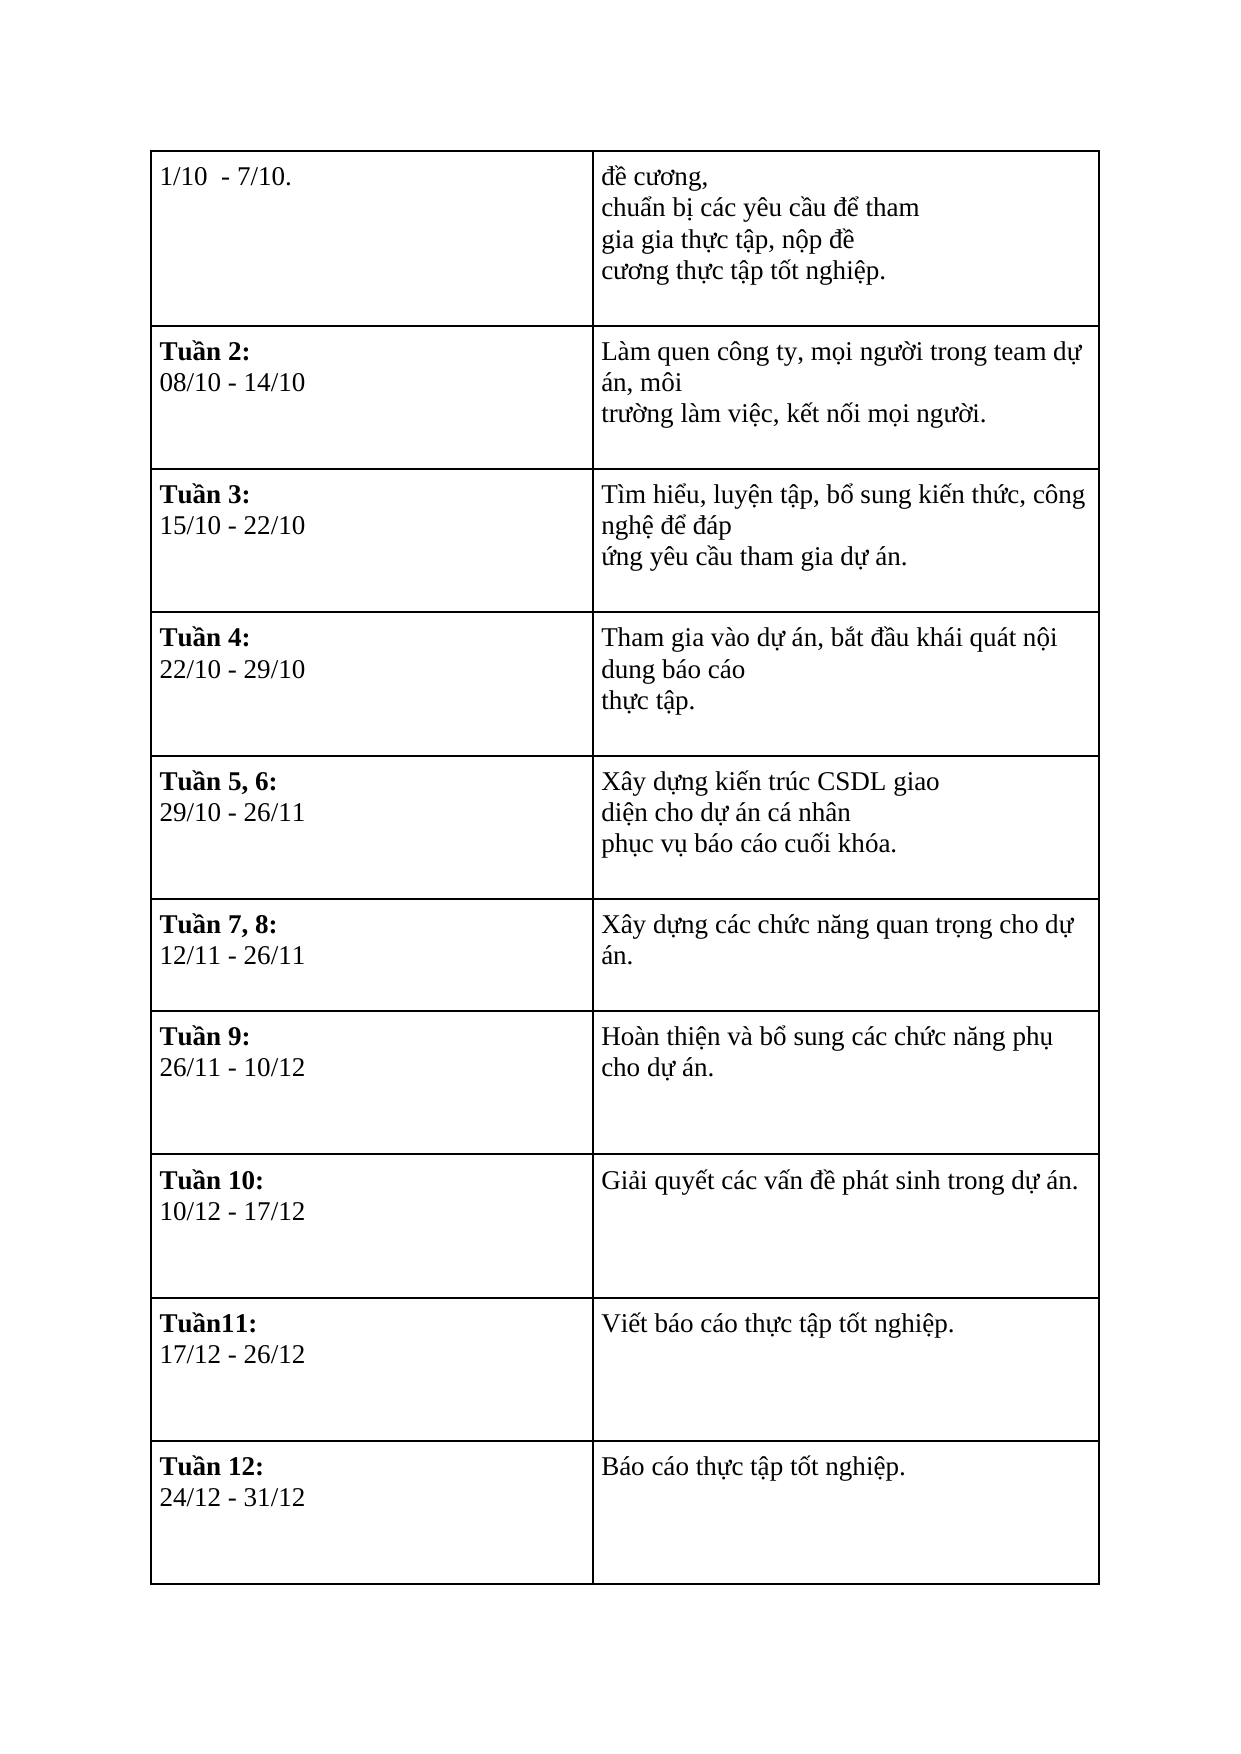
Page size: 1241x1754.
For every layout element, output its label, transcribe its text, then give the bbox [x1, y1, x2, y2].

table_cell Báo cáo thực tập tốt nghiệp. [594, 1442, 1098, 1583]
table_cell Tuần 10: 10/12 - 17/12 [152, 1155, 592, 1297]
table_cell Tuần 9: 26/11 - 10/12 [152, 1012, 592, 1153]
table_cell Làm quen công ty, mọi người trong team dự án, môi trường làm việc, kết nối mọi người. [594, 327, 1098, 468]
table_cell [152, 152, 592, 324]
table_cell Tuần 4: 22/10 - 29/10 [152, 613, 592, 754]
table_cell Hoàn thiện và bổ sung các chức năng phụ cho dự án. [594, 1012, 1098, 1153]
table_cell Tuần 7, 8: 12/11 - 26/11 [152, 900, 592, 1010]
table_cell Tuần11: 17/12 - 26/12 [152, 1299, 592, 1440]
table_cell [594, 152, 1098, 324]
table_cell Xây dựng các chức năng quan trọng cho dự án. [594, 900, 1098, 1010]
table_cell Giải quyết các vấn đề phát sinh trong dự án. [594, 1155, 1098, 1297]
table_cell Tìm hiểu, luyện tập, bổ sung kiến thức, công nghệ để đáp ứng yêu cầu tham gia dự án. [594, 470, 1098, 611]
table_cell Tuần 12: 24/12 - 31/12 [152, 1442, 592, 1583]
table_cell Tham gia vào dự án, bắt đầu khái quát nội dung báo cáo thực tập. [594, 613, 1098, 754]
table_cell Tuần 2: 08/10 - 14/10 [152, 327, 592, 468]
table_cell Xây dựng kiến trúc CSDL giao diện cho dự án cá nhân phục vụ báo cáo cuối khóa. [594, 757, 1098, 898]
table_cell Tuần 3: 15/10 - 22/10 [152, 470, 592, 611]
table_cell Tuần 5, 6: 29/10 - 26/11 [152, 757, 592, 898]
table_cell Viết báo cáo thực tập tốt nghiệp. [594, 1299, 1098, 1440]
